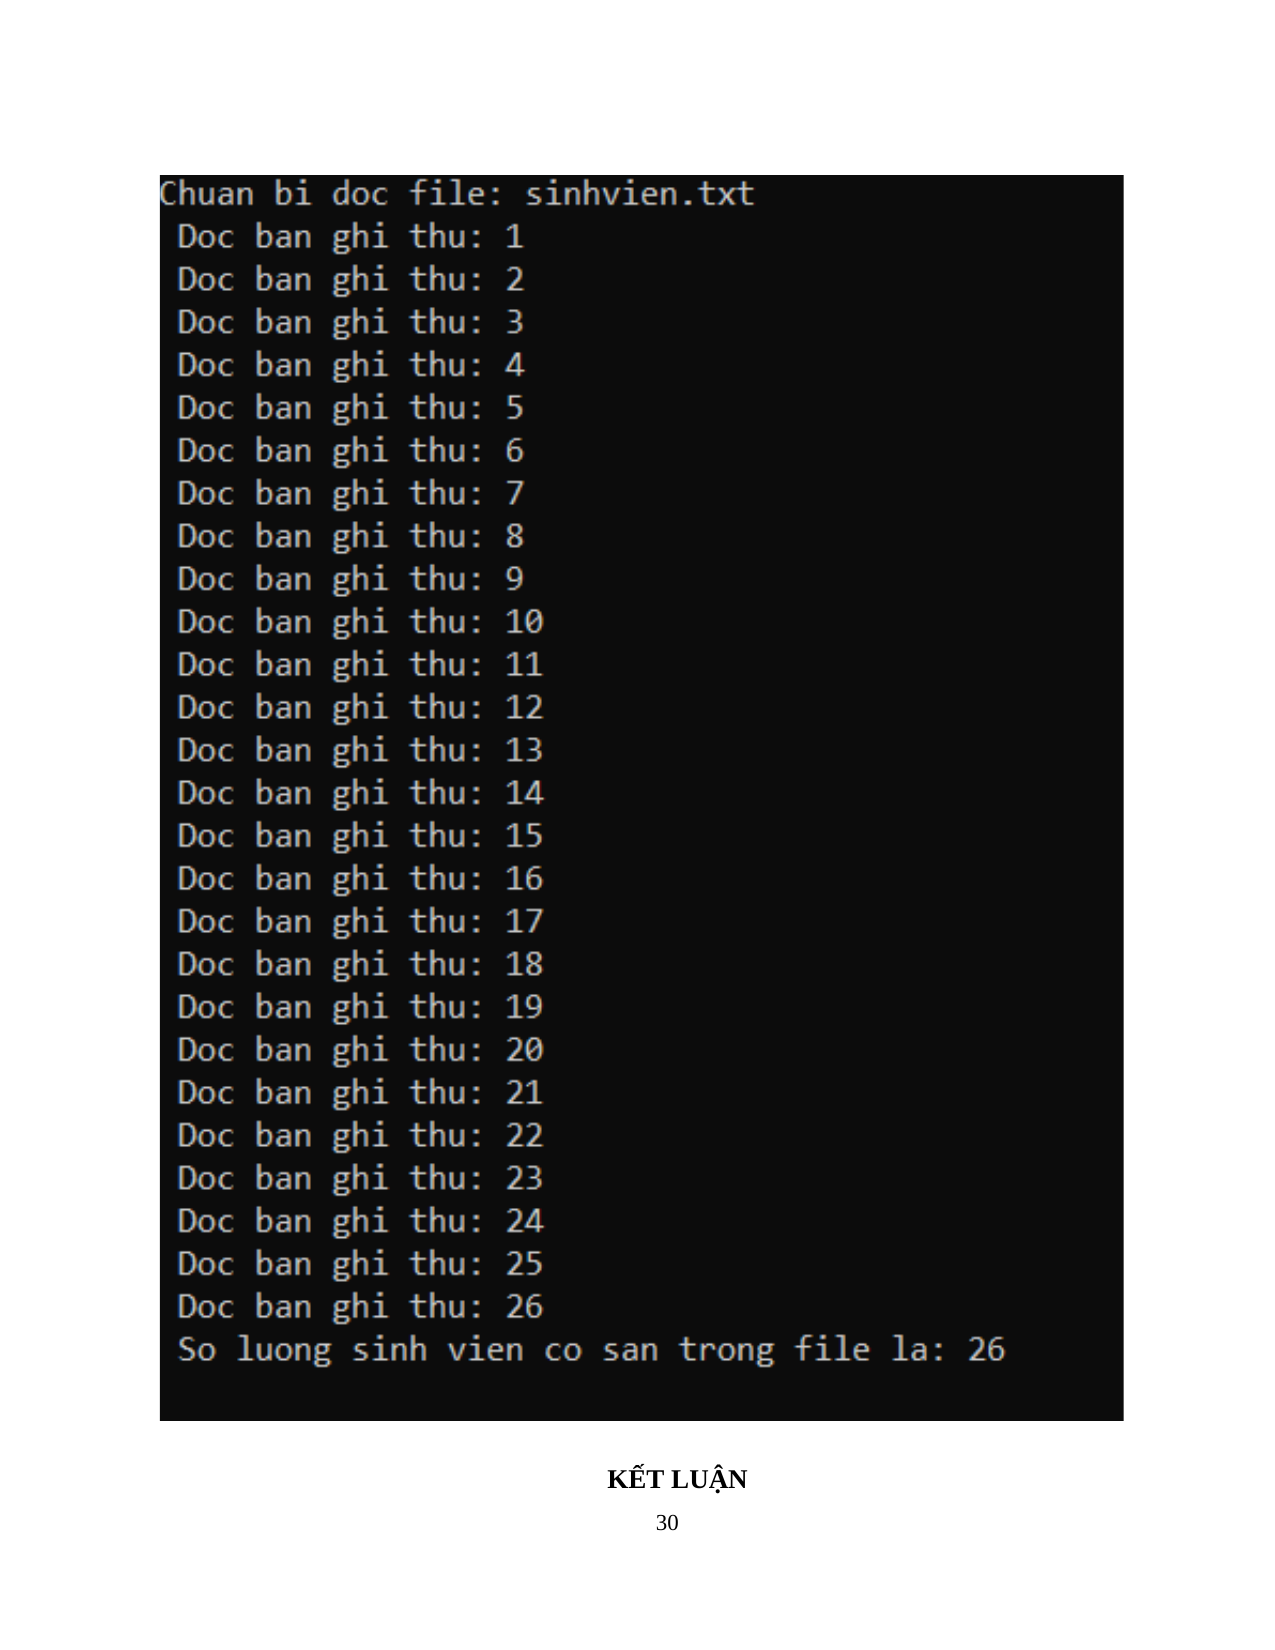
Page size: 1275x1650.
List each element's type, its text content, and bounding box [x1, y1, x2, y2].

subtitle KẾT LUẬN [292, 1463, 1063, 1495]
picture [159, 175, 1124, 1421]
